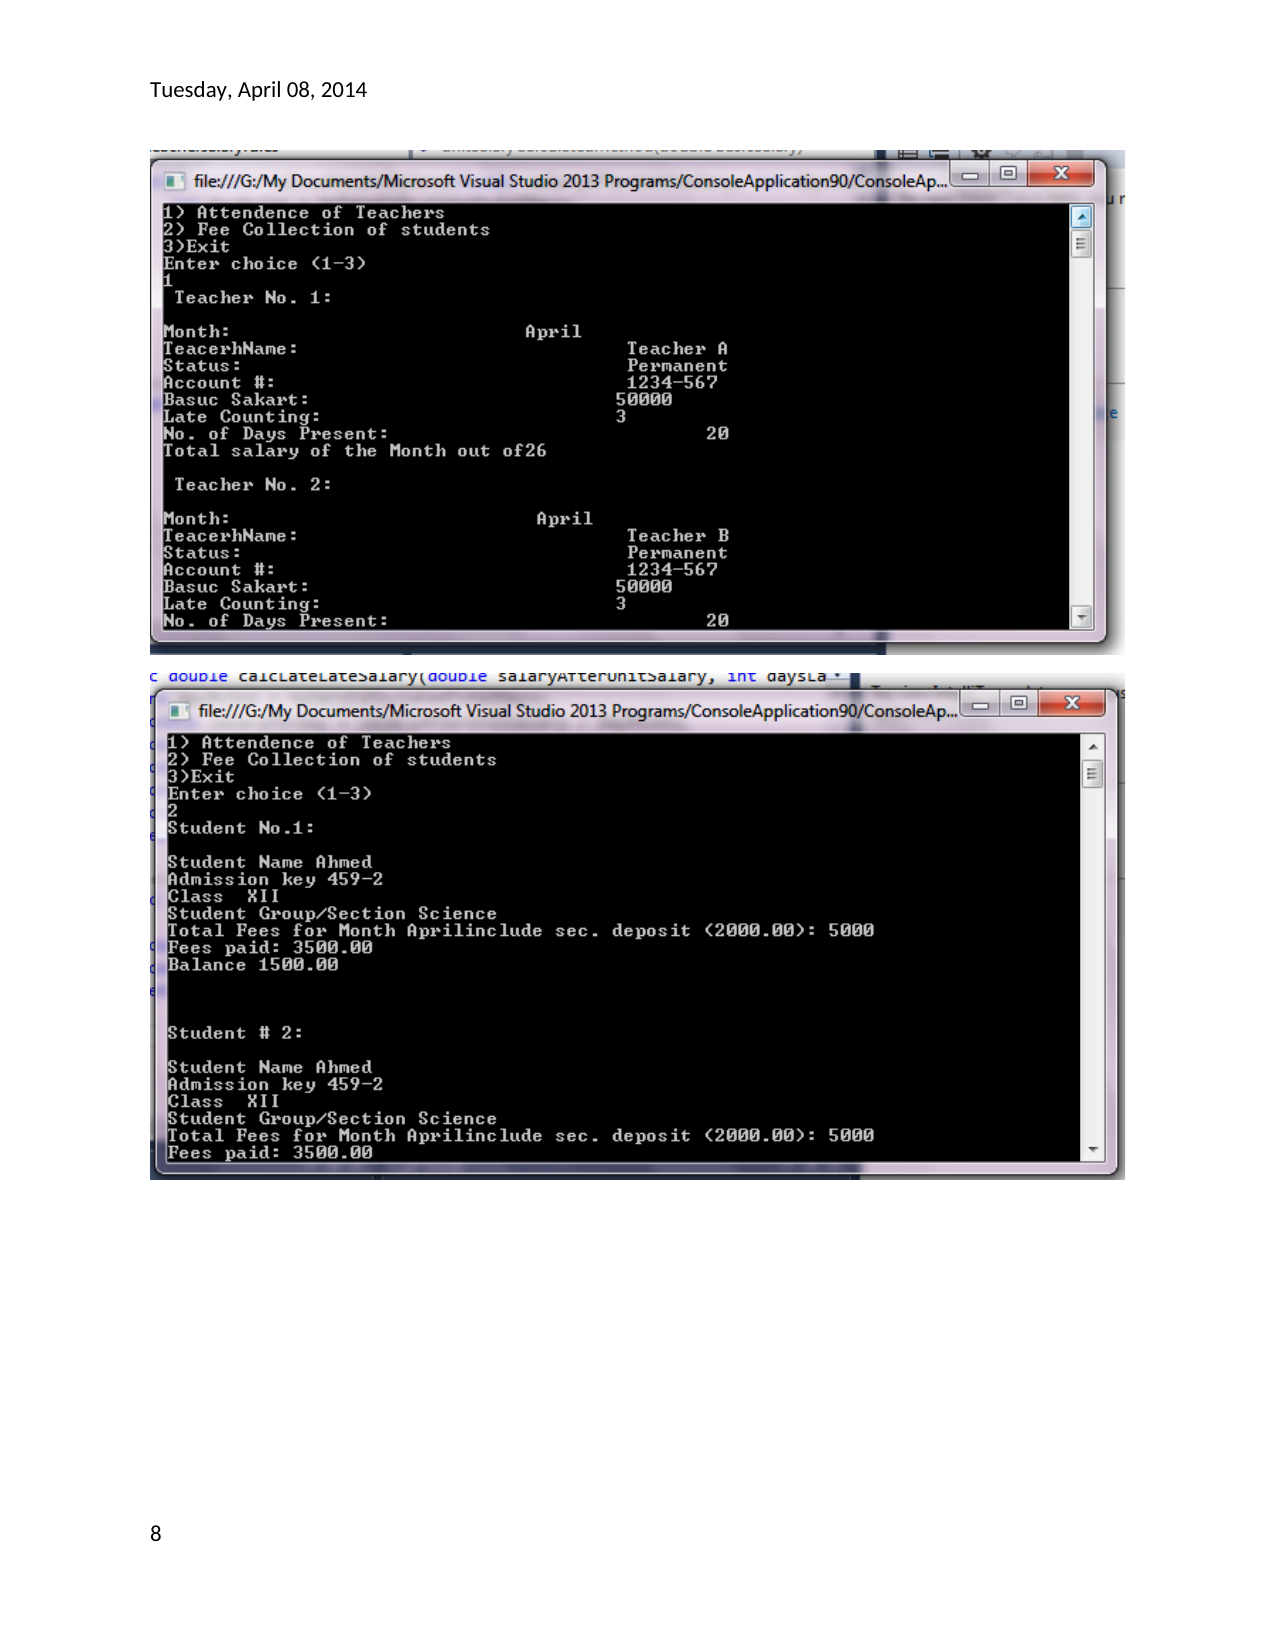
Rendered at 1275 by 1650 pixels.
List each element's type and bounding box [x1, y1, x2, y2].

picture [150, 673, 1125, 1180]
picture [150, 150, 1125, 655]
